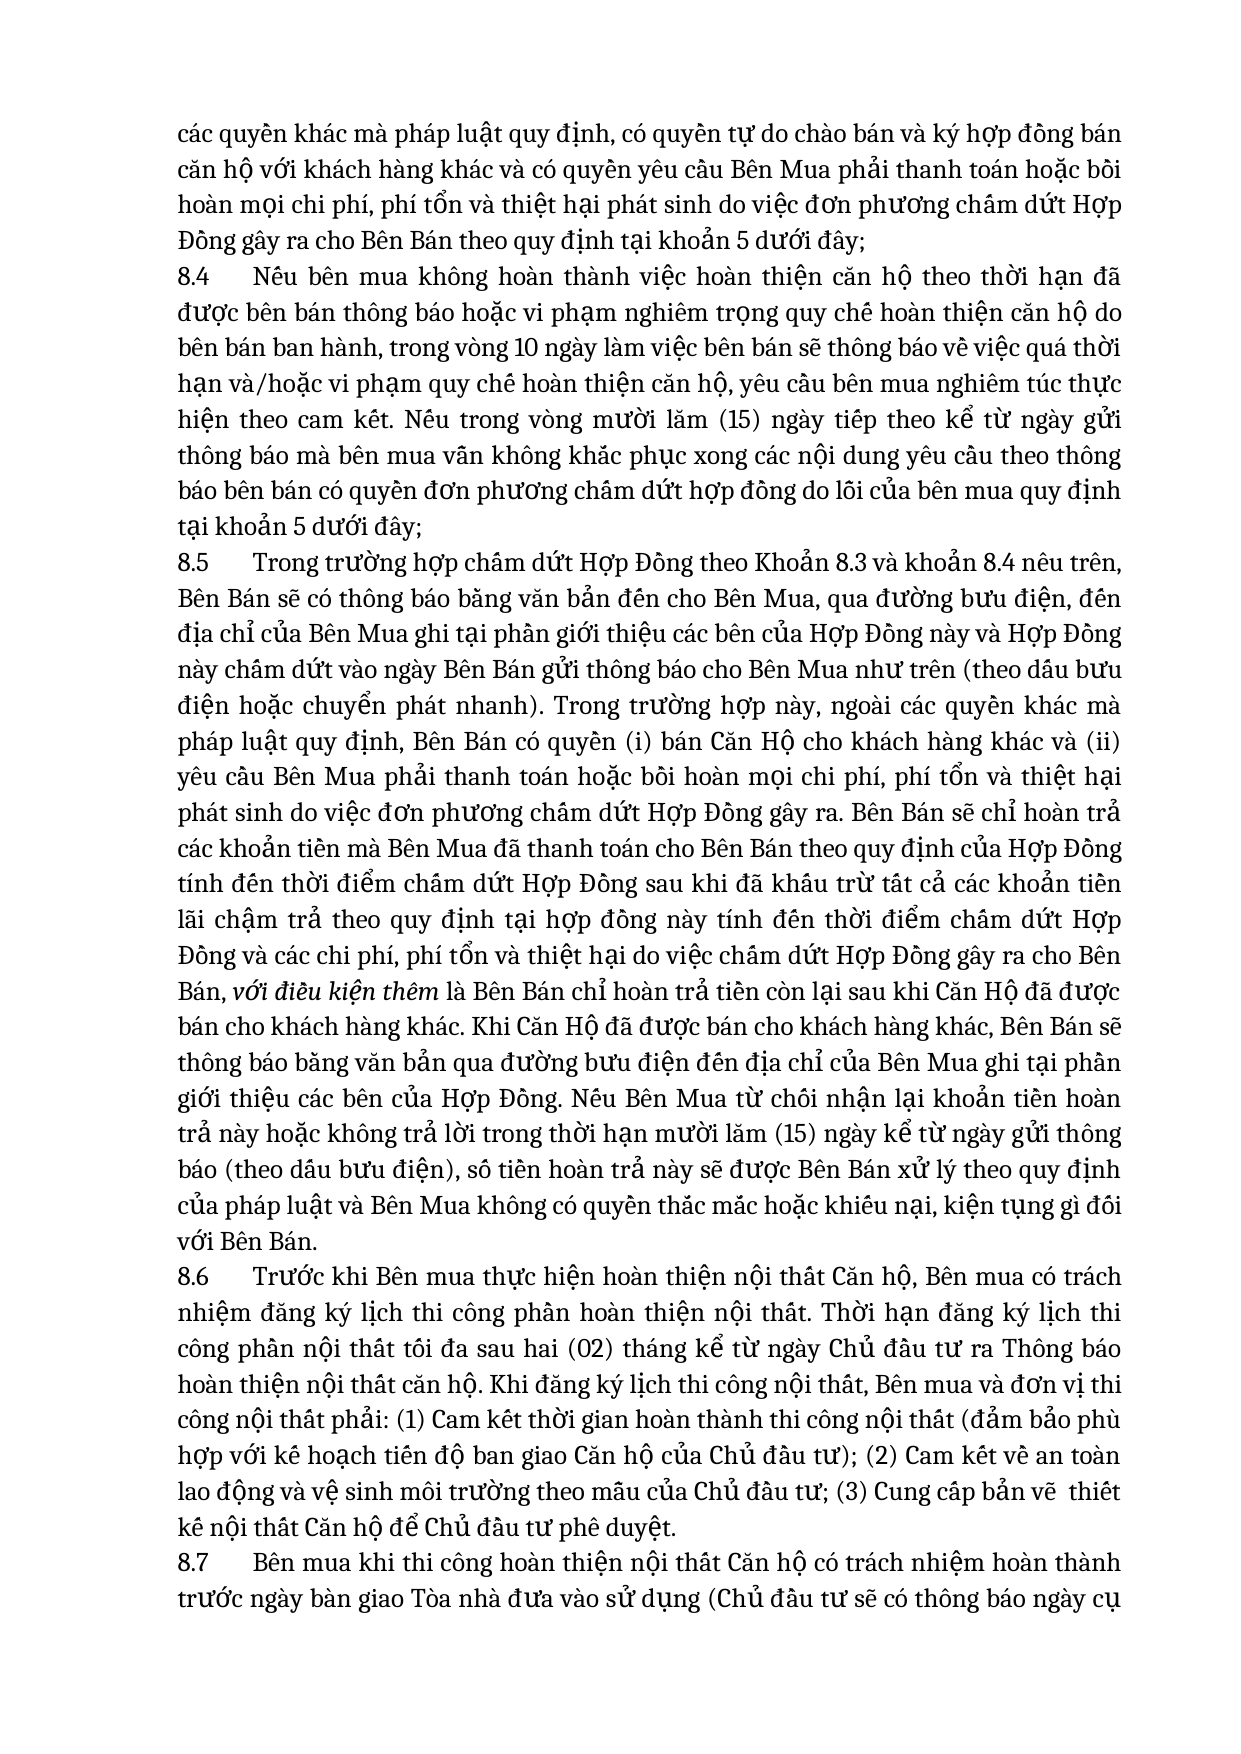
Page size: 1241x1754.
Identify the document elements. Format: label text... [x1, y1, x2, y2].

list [177, 118, 1122, 256]
list Trong trường hợp chấm dứt Hợp Đồng theo Khoản 8.3 và khoản 8.4 nêu trên, Bên Bán sẽ có thông báo bằng văn bản đến cho Bên Mua, qua đường bưu điện, đến địa chỉ của Bên Mua ghi tại phần giới thiệu các bên của Hợp Đồng này và Hợp Đồng này chấm dứt vào ngày Bên Bán gửi thông báo cho Bên Mua như trên (theo dấu bưu điện hoặc chuyển phát nhanh). Trong trường hợp này, ngoài các quyền khác mà pháp luật quy định, Bên Bán có quyền (i) bán Căn Hộ cho khách hàng khác và (ii) yêu cầu Bên Mua phải thanh toán hoặc bồi hoàn mọi chi phí, phí tổn và thiệt hại phát sinh do việc đơn phương chấm dứt Hợp Đồng gây ra. Bên Bán sẽ chỉ hoàn trả các khoản tiền mà Bên Mua đã thanh toán cho Bên Bán theo quy định của Hợp Đồng tính đến thời điểm chấm dứt Hợp Đồng sau khi đã khấu trừ tất cả các khoản tiền lãi chậm trả theo quy định tại hợp đồng này tính đến thời điểm chấm dứt Hợp Đồng và các chi phí, phí tổn và thiệt hại do việc chấm dứt Hợp Đồng gây ra cho Bên Bán, với điều kiện thêm là Bên Bán chỉ hoàn trả tiền còn lại sau khi Căn Hộ đã được bán cho khách hàng khác. Khi Căn Hộ đã được bán cho khách hàng khác, Bên Bán sẽ thông báo bằng văn bản qua đường bưu điện đến địa chỉ của Bên Mua ghi tại phần giới thiệu các bên của Hợp Đồng. Nếu Bên Mua từ chối nhận lại khoản tiền hoàn trả này hoặc không trả lời trong thời hạn mười lăm (15) ngày kể từ ngày gửi thông báo (theo dấu bưu điện), số tiền hoàn trả này sẽ được Bên Bán xử lý theo quy định của pháp luật và Bên Mua không có quyền thắc mắc hoặc khiếu nại, kiện tụng gì đối với Bên Bán. [177, 547, 1122, 1257]
list Trước khi Bên mua thực hiện hoàn thiện nội thất Căn hộ, Bên mua có trách nhiệm đăng ký lịch thi công phần hoàn thiện nội thất. Thời hạn đăng ký lịch thi công phần nội thất tối đa sau hai (02) tháng kể từ ngày Chủ đầu tư ra Thông báo hoàn thiện nội thất căn hộ. Khi đăng ký lịch thi công nội thất, Bên mua và đơn vị thi công nội thất phải: (1) Cam kết thời gian hoàn thành thi công nội thất (đảm bảo phù hợp với kế hoạch tiến độ ban giao Căn hộ của Chủ đầu tư); (2) Cam kết về an toàn lao động và vệ sinh môi trường theo mẫu của Chủ đầu tư; (3) Cung cấp bản vẽ thiết kế nội thất Căn hộ để Chủ đầu tư phê duyệt. [177, 1261, 1122, 1543]
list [177, 1547, 1122, 1614]
list Nếu bên mua không hoàn thành việc hoàn thiện căn hộ theo thời hạn đã được bên bán thông báo hoặc vi phạm nghiêm trọng quy chế hoàn thiện căn hộ do bên bán ban hành, trong vòng 10 ngày làm việc bên bán sẽ thông báo về việc quá thời hạn và/hoặc vi phạm quy chế hoàn thiện căn hộ, yêu cầu bên mua nghiêm túc thực hiện theo cam kết. Nếu trong vòng mười lăm (15) ngày tiếp theo kể từ ngày gửi thông báo mà bên mua vẫn không khắc phục xong các nội dung yêu cầu theo thông báo bên bán có quyền đơn phương chấm dứt hợp đồng do lỗi của bên mua quy định tại khoản 5 dưới đây; [177, 261, 1122, 542]
